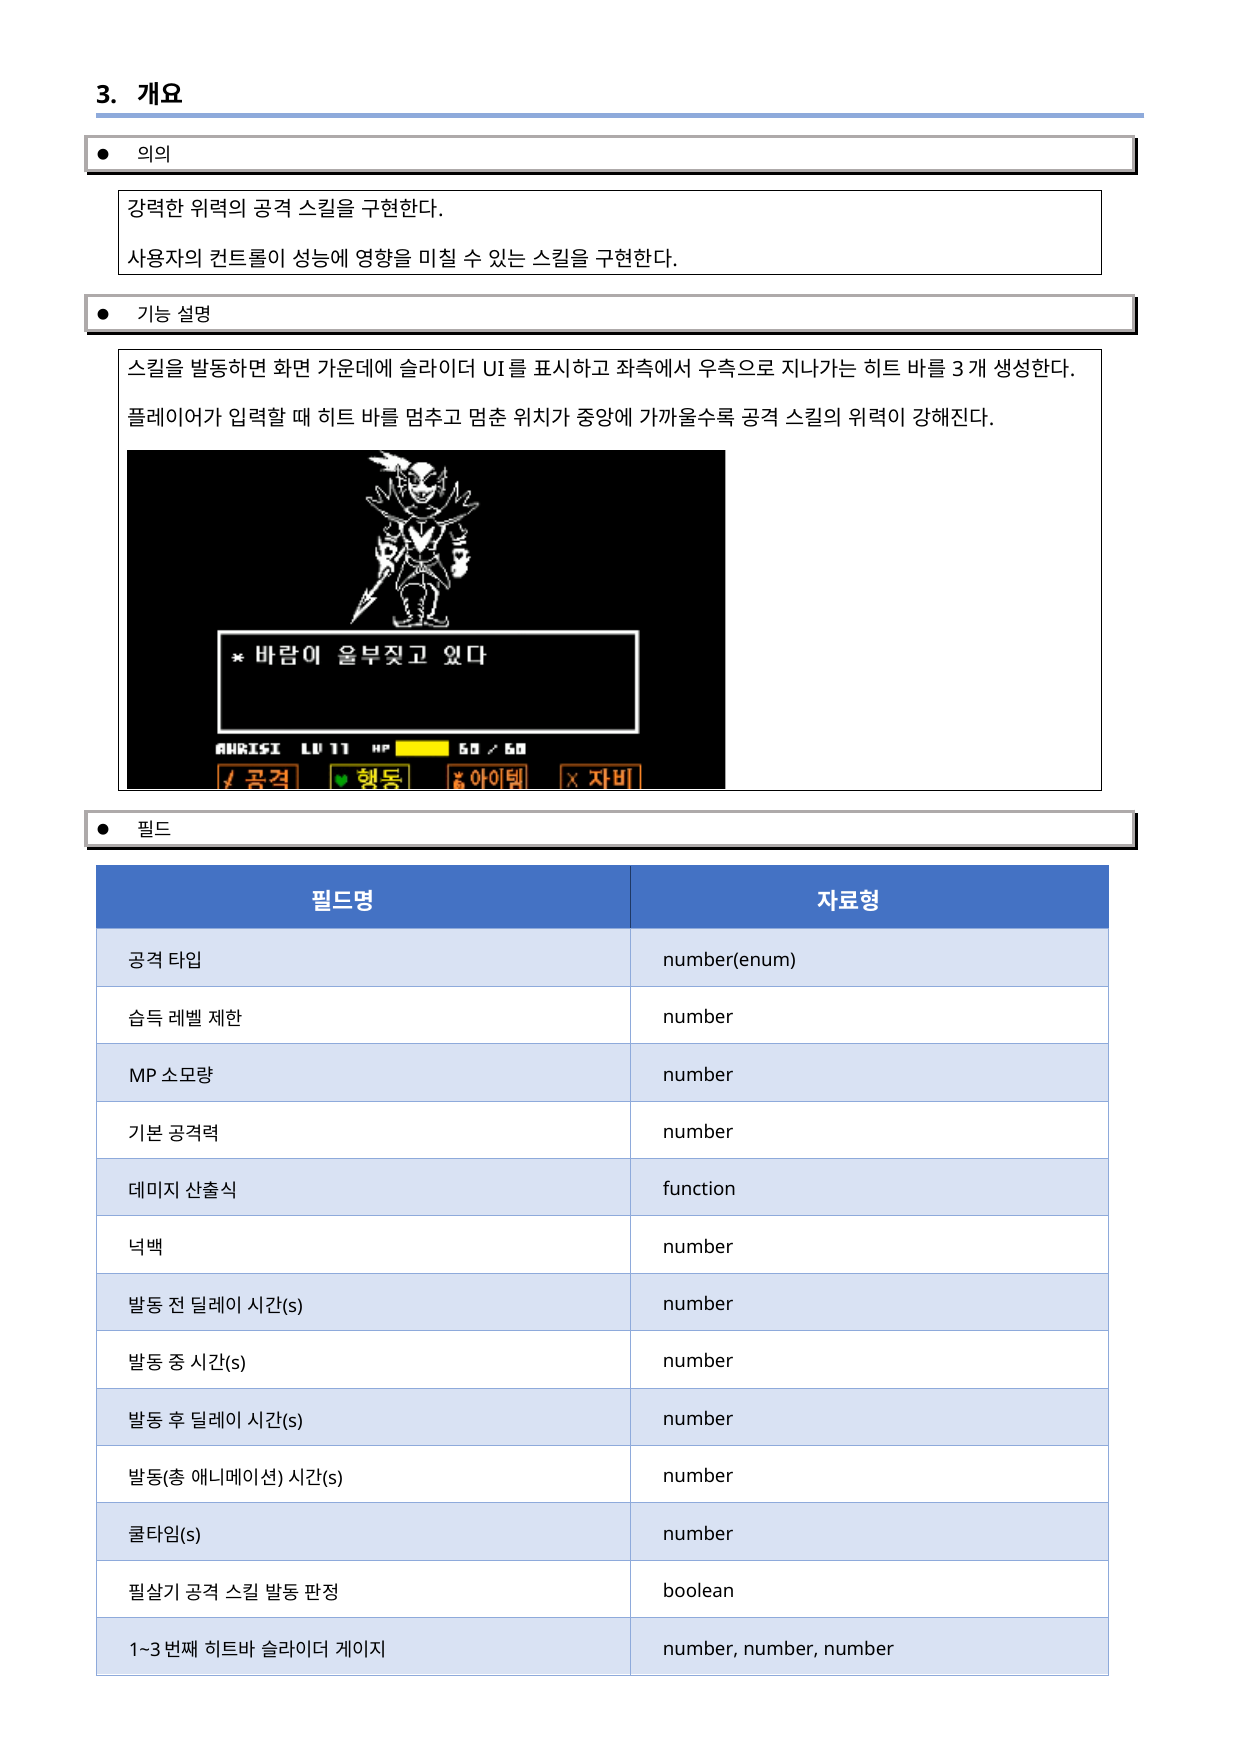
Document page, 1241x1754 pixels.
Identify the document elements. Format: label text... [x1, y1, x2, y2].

table_cell number [631, 1503, 1108, 1560]
text 스킬을 발동하면 화면 가운데에 슬라이더 UI를 표시하고 좌측에서 우측으로 지나가는 히트 바를 3개 생성한다. [119, 350, 1101, 382]
table_cell number(enum) [631, 929, 1108, 986]
table_cell 발동 전 딜레이 시간(s) [97, 1274, 630, 1330]
text 개요 [96, 75, 1144, 113]
table_cell number [631, 1044, 1108, 1101]
table_cell 공격 타입 [97, 929, 630, 986]
picture [127, 450, 726, 789]
table_cell 기본 공격력 [97, 1102, 630, 1158]
table_cell number [631, 1446, 1108, 1502]
text 강력한 위력의 공격 스킬을 구현한다. [119, 191, 1101, 223]
table_cell 습득 레벨 제한 [97, 987, 630, 1043]
table_cell 필살기 공격 스킬 발동 판정 [97, 1561, 630, 1617]
table_cell number [631, 1331, 1108, 1387]
table_cell number, number, number [631, 1618, 1108, 1674]
table_cell 쿨타임(s) [97, 1503, 630, 1560]
table_cell MP 소모량 [97, 1044, 630, 1101]
text 사용자의 컨트롤이 성능에 영향을 미칠 수 있는 스킬을 구현한다. [119, 239, 1101, 274]
table_cell number [631, 987, 1108, 1043]
list 기능 설명 [88, 297, 1132, 329]
table_cell 발동(총 애니메이션) 시간(s) [97, 1446, 630, 1502]
table_header 필드명 [97, 866, 630, 928]
table_cell number [631, 1274, 1108, 1330]
table_cell 1~3번째 히트바 슬라이더 게이지 [97, 1618, 630, 1674]
table_cell number [631, 1216, 1108, 1273]
list 필드 [88, 813, 1132, 844]
text 플레이어가 입력할 때 히트 바를 멈추고 멈춘 위치가 중앙에 가까울수록 공격 스킬의 위력이 강해진다. [119, 399, 1101, 432]
table_cell 발동 후 딜레이 시간(s) [97, 1389, 630, 1445]
table_cell function [631, 1159, 1108, 1215]
table_cell number [631, 1102, 1108, 1158]
table_cell 발동 중 시간(s) [97, 1331, 630, 1387]
table_cell number [631, 1389, 1108, 1445]
table_cell 데미지 산출식 [97, 1159, 630, 1215]
table_header 자료형 [631, 866, 1108, 928]
table_cell 넉백 [97, 1216, 630, 1273]
table_cell boolean [631, 1561, 1108, 1617]
list 의의 [88, 138, 1132, 169]
